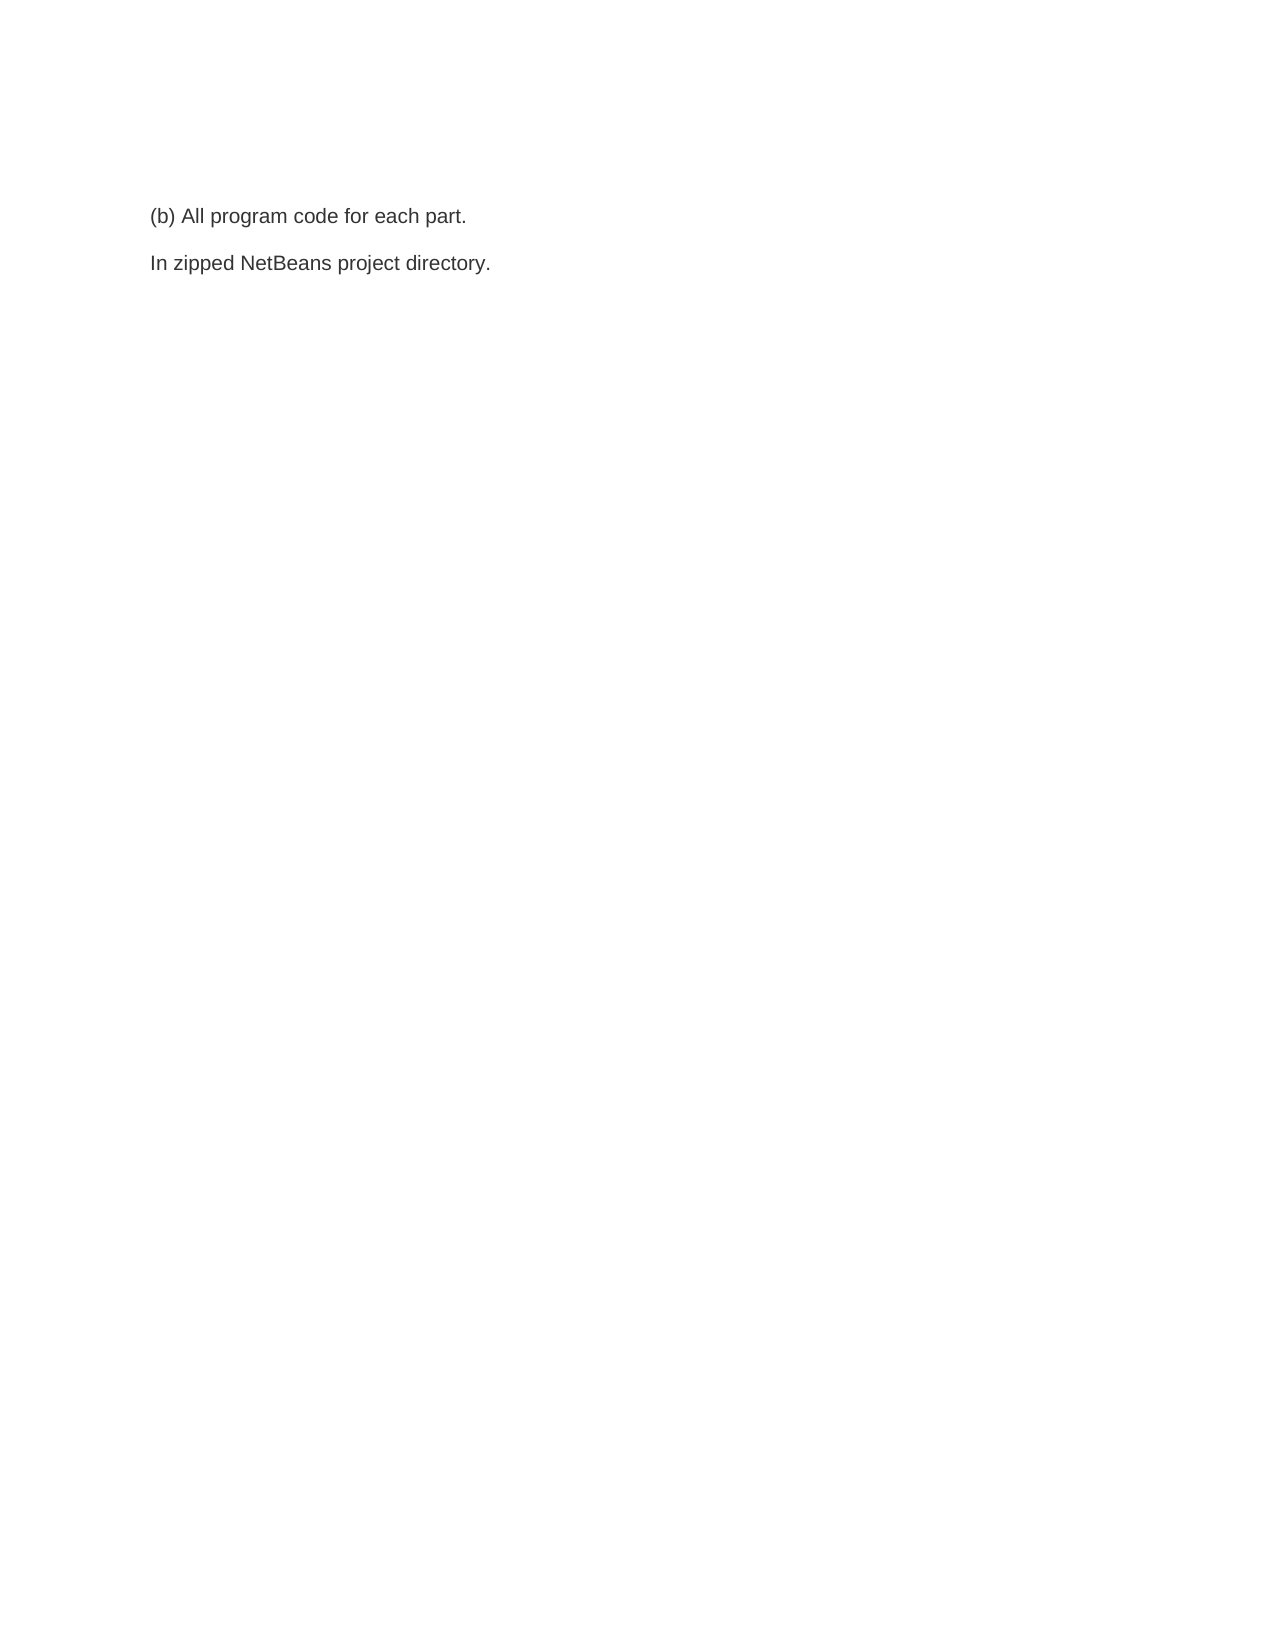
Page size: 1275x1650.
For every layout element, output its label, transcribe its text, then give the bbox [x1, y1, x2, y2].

text In zipped NetBeans project directory. [150, 244, 1125, 275]
text (b) All program code for each part. [150, 197, 1125, 228]
